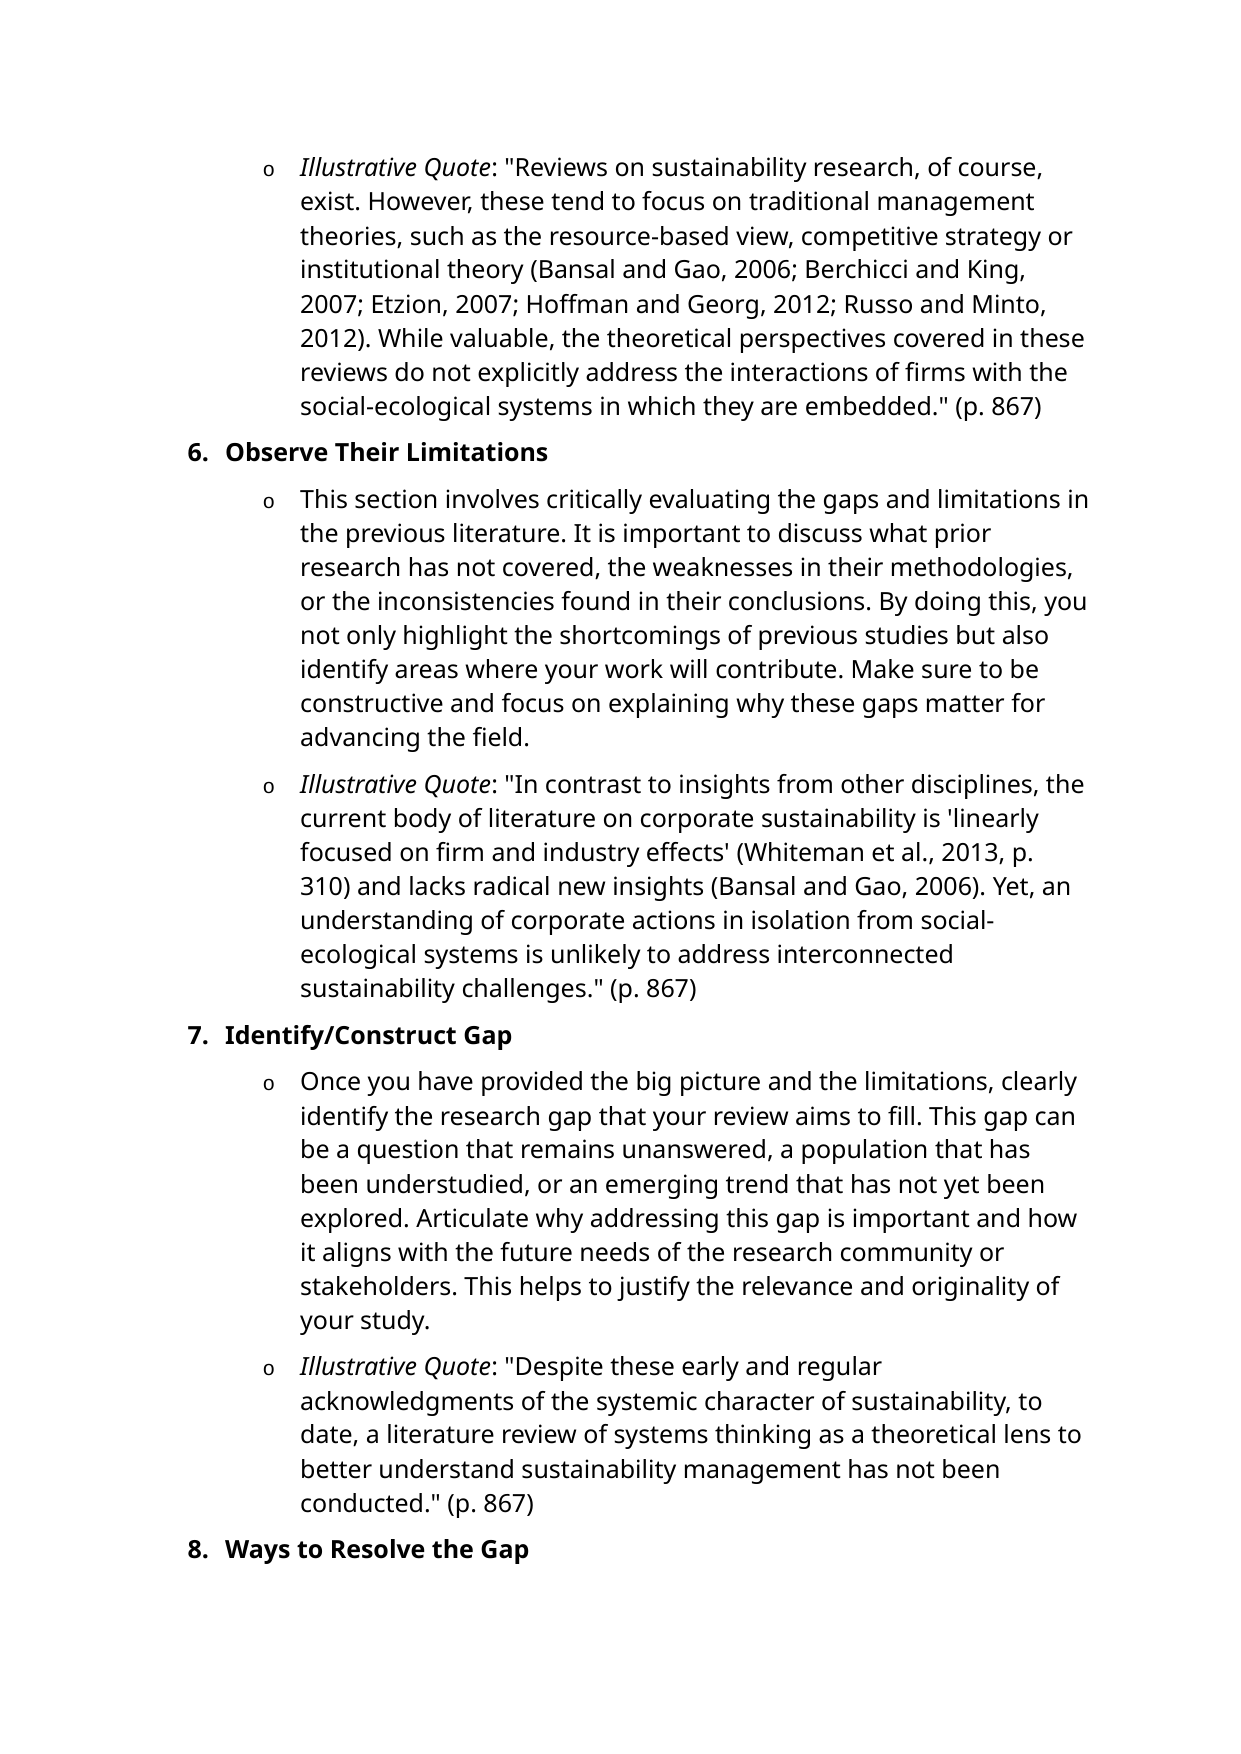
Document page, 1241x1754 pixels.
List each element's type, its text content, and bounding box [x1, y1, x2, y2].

list Illustrative Quote: "Despite these early and regular acknowledgments of the systemic character of sustainability, to date, a literature review of systems thinking as a theoretical lens to better understand sustainability management has not been conducted." (p. 867) [262, 1349, 1090, 1519]
list Illustrative Quote: "In contrast to insights from other disciplines, the current body of literature on corporate sustainability is 'linearly focused on firm and industry effects' (Whiteman et al., 2013, p. 310) and lacks radical new insights (Bansal and Gao, 2006). Yet, an understanding of corporate actions in isolation from social-ecological systems is unlikely to address interconnected sustainability challenges." (p. 867) [262, 767, 1090, 1005]
subtitle Identify/Construct Gap [187, 1017, 1090, 1052]
subtitle Observe Their Limitations [187, 435, 1090, 469]
list Once you have provided the big picture and the limitations, clearly identify the research gap that your review aims to fill. This gap can be a question that remains unanswered, a population that has been understudied, or an emerging trend that has not yet been explored. Articulate why addressing this gap is important and how it aligns with the future needs of the research community or stakeholders. This helps to justify the relevance and originality of your study. [262, 1064, 1090, 1337]
list Illustrative Quote: "Reviews on sustainability research, of course, exist. However, these tend to focus on traditional management theories, such as the resource-based view, competitive strategy or institutional theory (Bansal and Gao, 2006; Berchicci and King, 2007; Etzion, 2007; Hoffman and Georg, 2012; Russo and Minto, 2012). While valuable, the theoretical perspectives covered in these reviews do not explicitly address the interactions of firms with the social-ecological systems in which they are embedded." (p. 867) [262, 150, 1090, 422]
list This section involves critically evaluating the gaps and limitations in the previous literature. It is important to discuss what prior research has not covered, the weaknesses in their methodologies, or the inconsistencies found in their conclusions. By doing this, you not only highlight the shortcomings of previous studies but also identify areas where your work will contribute. Make sure to be constructive and focus on explaining why these gaps matter for advancing the field. [262, 482, 1090, 754]
subtitle Ways to Resolve the Gap [187, 1532, 1090, 1566]
